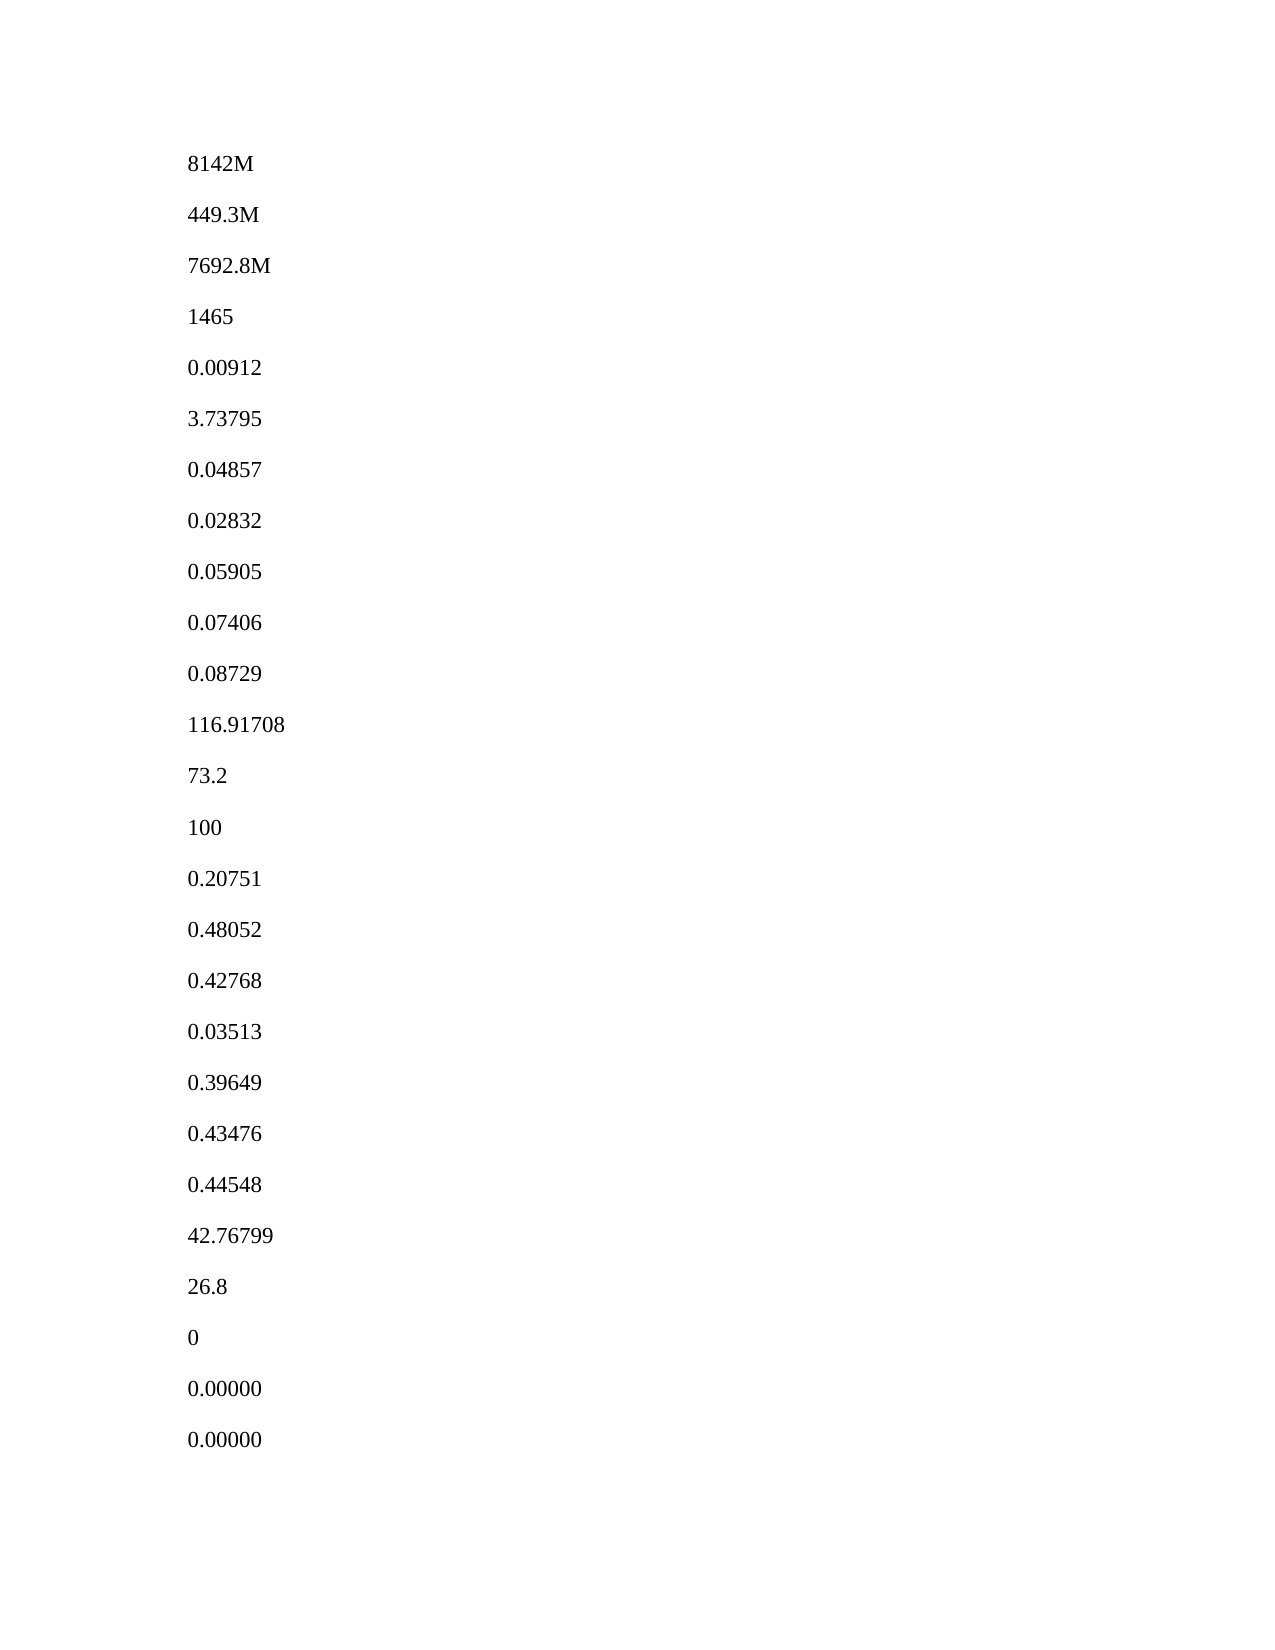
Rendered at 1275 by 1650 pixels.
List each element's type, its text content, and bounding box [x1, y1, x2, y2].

table_cell 73.2 [176, 763, 1076, 813]
table_cell 0.04857 [176, 456, 1076, 507]
table_cell 0.39649 [176, 1069, 1076, 1120]
table_cell 0.07406 [176, 609, 1076, 660]
table_cell 449.3M [176, 201, 1076, 252]
table_cell 3.73795 [176, 405, 1076, 456]
table_header 8142M [176, 150, 1076, 201]
table_cell 0.48052 [176, 916, 1076, 967]
table_cell 0.00912 [176, 354, 1076, 405]
table_cell 0.05905 [176, 558, 1076, 609]
table_cell 116.91708 [176, 711, 1076, 762]
table_cell 100 [176, 814, 1076, 864]
table_cell 0 [176, 1324, 1076, 1375]
table_cell 0.44548 [176, 1171, 1076, 1222]
table_cell 0.00000 [176, 1375, 1076, 1426]
table_cell 0.08729 [176, 660, 1076, 711]
table_cell 0.42768 [176, 967, 1076, 1018]
table_cell 0.20751 [176, 865, 1076, 916]
table_cell 0.43476 [176, 1120, 1076, 1171]
table_cell 7692.8M [176, 252, 1076, 303]
table_cell 0.03513 [176, 1018, 1076, 1069]
table_cell 0.02832 [176, 507, 1076, 558]
table_cell 26.8 [176, 1273, 1076, 1324]
table_cell 0.00000 [176, 1426, 1076, 1477]
table_cell 1465 [176, 303, 1076, 354]
table_cell 42.76799 [176, 1222, 1076, 1273]
